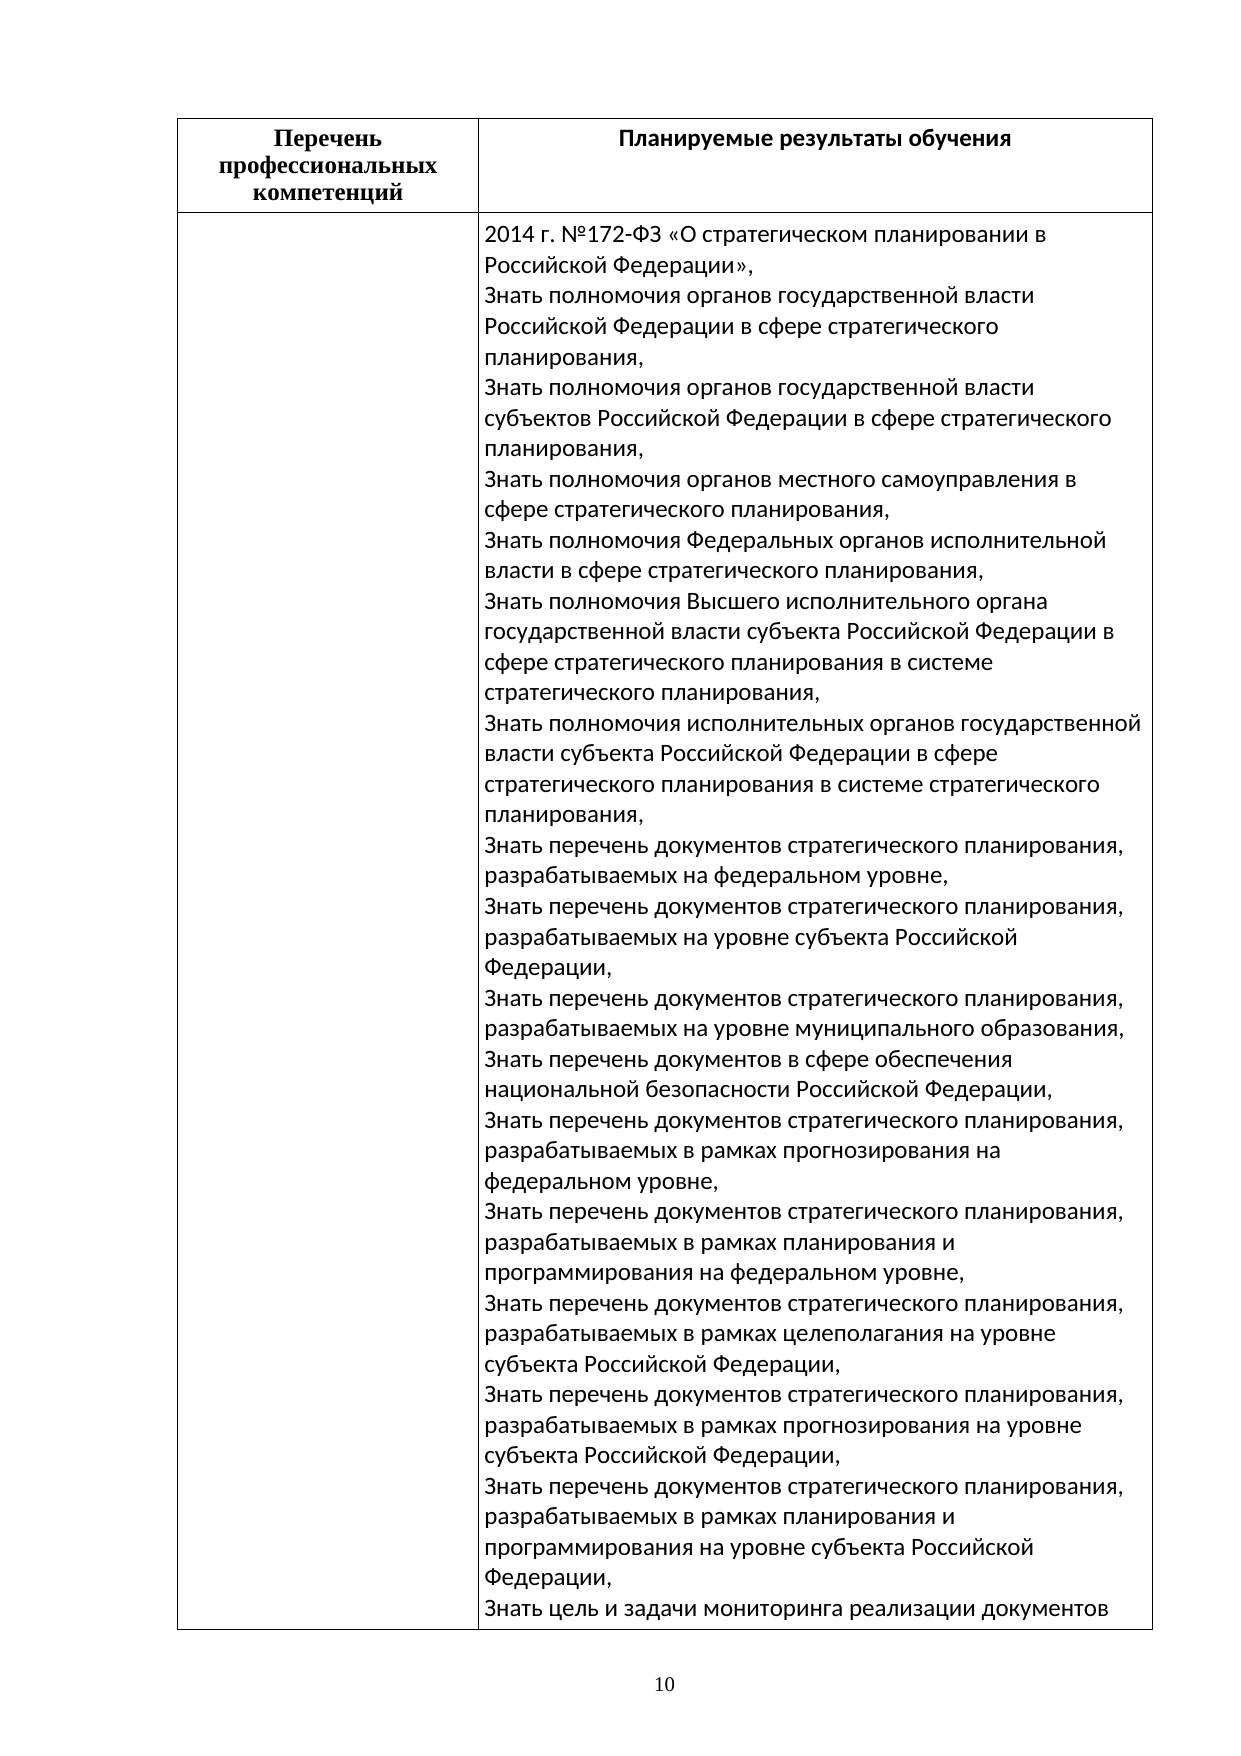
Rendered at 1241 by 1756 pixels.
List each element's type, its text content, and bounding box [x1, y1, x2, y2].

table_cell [479, 213, 1152, 1628]
table_header Планируемые результаты обучения [479, 119, 1152, 212]
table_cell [178, 213, 478, 1628]
table_header Перечень профессиональных компетенций [178, 119, 478, 212]
